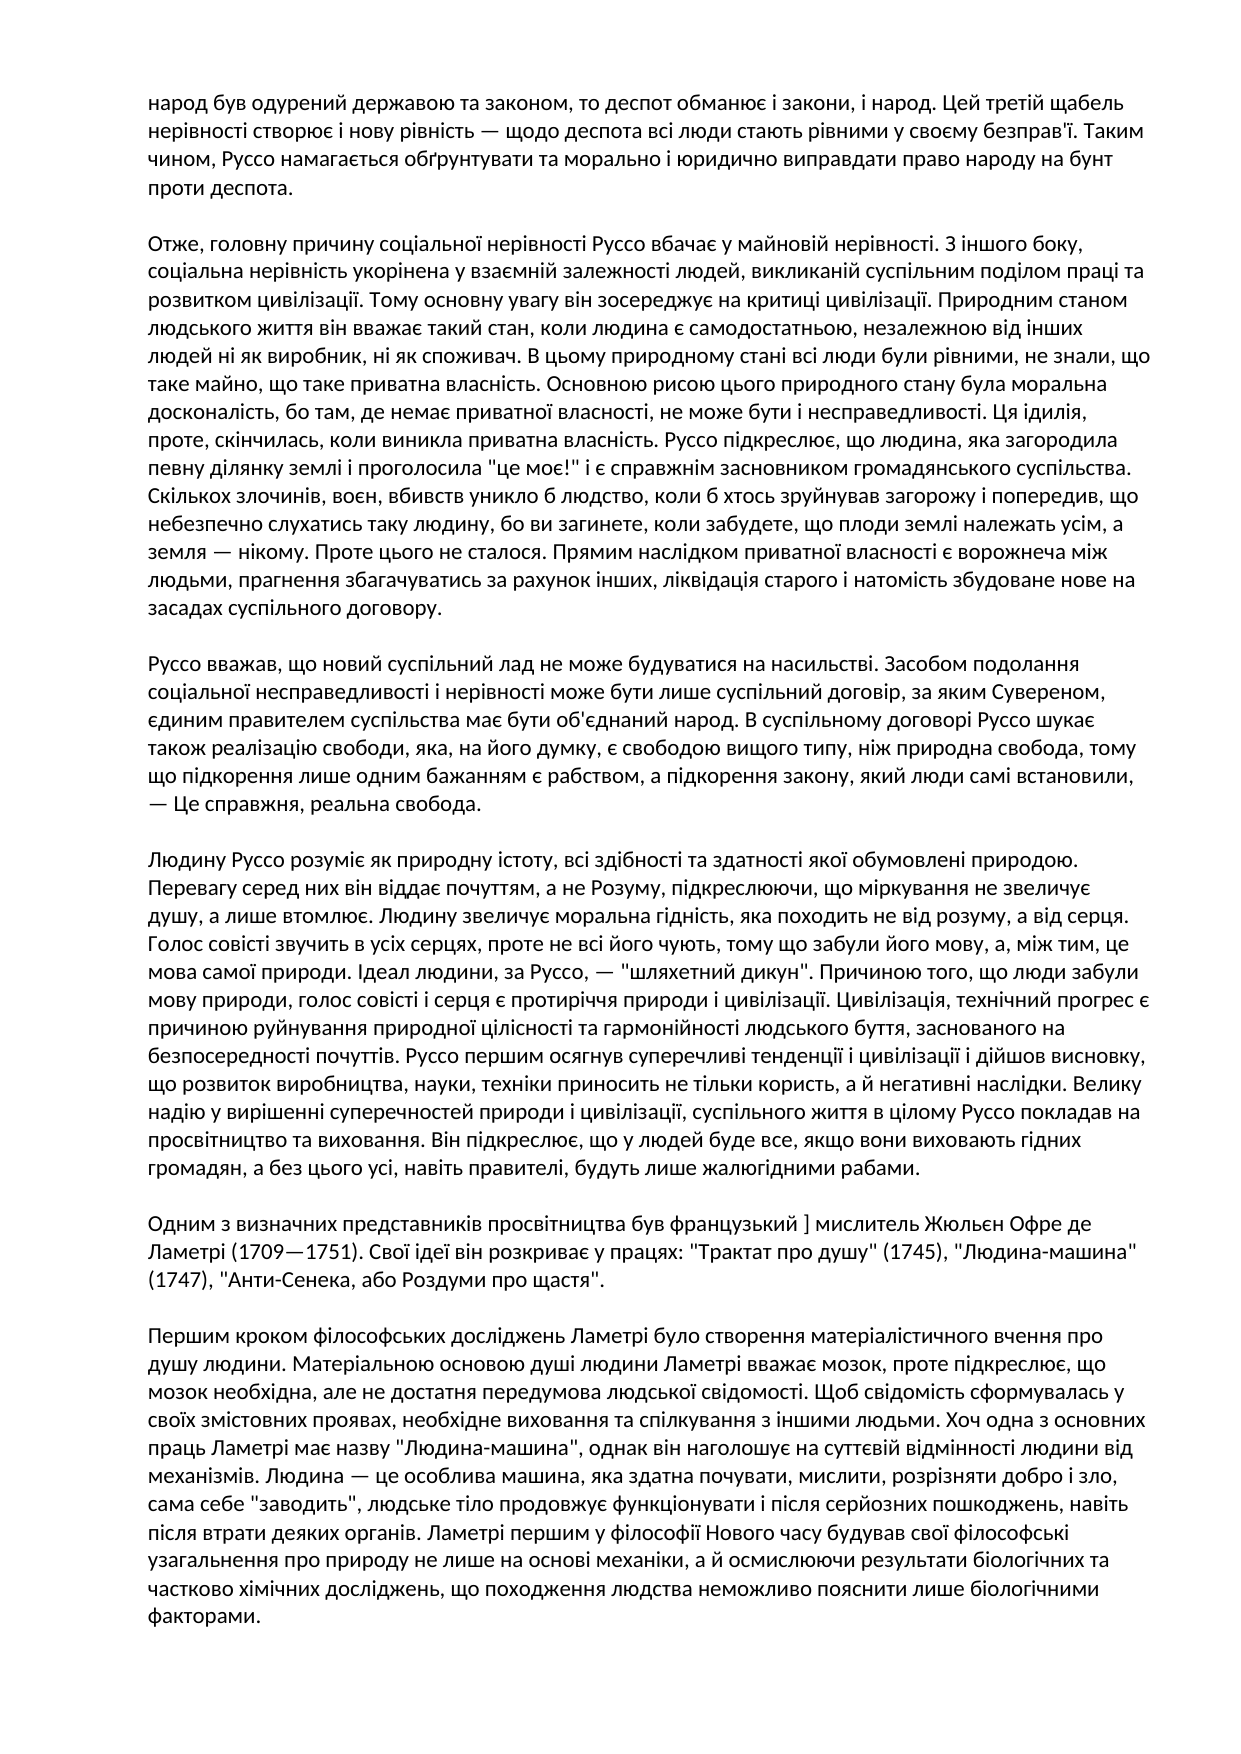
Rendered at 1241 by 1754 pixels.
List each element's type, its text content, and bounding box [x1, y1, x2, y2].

text Руссо вважав, що новий суспільний лад не може будуватися на насильстві. Засобом подолання соціальної несправедливості і нерівності може бути лише суспільний договір, за яким Сувереном, єдиним правителем суспільства має бути об'єднаний народ. В суспільному договорі Руссо шукає також реалізацію свободи, яка, на його думку, є свободою вищого типу, ніж природна свобода, тому що підкорення лише одним бажанням є рабством, а підкорення закону, який люди самі встановили, — Це справжня, реальна свобода. [148, 649, 1152, 817]
text Одним з визначних представників просвітництва був французький ] мислитель Жюльєн Офре де Ламетрі (1709—1751). Свої ідеї він розкриває у працях: "Трактат про душу" (1745), "Людина-машина" (1747), "Анти-Сенека, або Роздуми про щастя". [148, 1209, 1152, 1293]
text Отже, головну причину соціальної нерівності Руссо вбачає у майновій нерівності. З іншого боку, соціальна нерівність укорінена у взаємній залежності людей, викликаній суспільним поділом праці та розвитком цивілізації. Тому основну увагу він зосереджує на критиці цивілізації. Природним станом людського життя він вважає такий стан, коли людина є самодостатньою, незалежною від інших людей ні як виробник, ні як споживач. В цьому природному стані всі люди були рівними, не знали, що таке майно, що таке приватна власність. Основною рисою цього природного стану була моральна досконалість, бо там, де немає приватної власності, не може бути і несправедливості. Ця ідилія, проте, скінчилась, коли виникла приватна власність. Руссо підкреслює, що людина, яка загородила певну ділянку землі і проголосила "це моє!" і є справжнім засновником громадянського суспільства. Скількох злочинів, воєн, вбивств уникло б людство, коли б хтось зруйнував загорожу і попередив, що небезпечно слухатись таку людину, бо ви загинете, коли забудете, що плоди землі належать усім, а земля — нікому. Проте цього не сталося. Прямим наслідком приватної власності є ворожнеча між людьми, прагнення збагачуватись за рахунок інших, ліквідація старого і натомість збудоване нове на засадах суспільного договору. [148, 229, 1152, 621]
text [148, 88, 1152, 201]
text Людину Руссо розуміє як природну істоту, всі здібності та здатності якої обумовлені природою. Перевагу серед них він віддає почуттям, а не Розуму, підкреслюючи, що міркування не звеличує душу, а лише втомлює. Людину звеличує моральна гідність, яка походить не від розуму, а від серця. Голос совісті звучить в усіх серцях, проте не всі його чують, тому що забули його мову, а, між тим, це мова самої природи. Ідеал людини, за Руссо, — "шляхетний дикун". Причиною того, що люди забули мову природи, голос совісті і серця є протиріччя природи і цивілізації. Цивілізація, технічний прогрес є причиною руйнування природної цілісності та гармонійності людського буття, заснованого на безпосередності почуттів. Руссо першим осягнув суперечливі тенденції і цивілізації і дійшов висновку, що розвиток виробництва, науки, техніки приносить не тільки користь, а й негативні наслідки. Велику надію у вирішенні суперечностей природи і цивілізації, суспільного життя в цілому Руссо покладав на просвітництво та виховання. Він підкреслює, що у людей буде все, якщо вони виховають гідних громадян, а без цього усі, навіть правителі, будуть лише жалюгідними рабами. [148, 845, 1152, 1181]
text Першим кроком філософських досліджень Ламетрі було створення матеріалістичного вчення про душу людини. Матеріальною основою душі людини Ламетрі вважає мозок, проте підкреслює, що мозок необхідна, але не достатня передумова людської свідомості. Щоб свідомість сформувалась у своїх змістовних проявах, необхідне виховання та спілкування з іншими людьми. Хоч одна з основних праць Ламетрі має назву "Людина-машина", однак він наголошує на суттєвій відмінності людини від механізмів. Людина — це особлива машина, яка здатна почувати, мислити, розрізняти добро і зло, сама себе "заводить", людське тіло продовжує функціонувати і після серйозних пошкоджень, навіть після втрати деяких органів. Ламетрі першим у філософії Нового часу будував свої філософські узагальнення про природу не лише на основі механіки, а й осмислюючи результати біологічних та частково хімічних досліджень, що походження людства неможливо пояснити лише біологічними факторами. [148, 1321, 1152, 1630]
